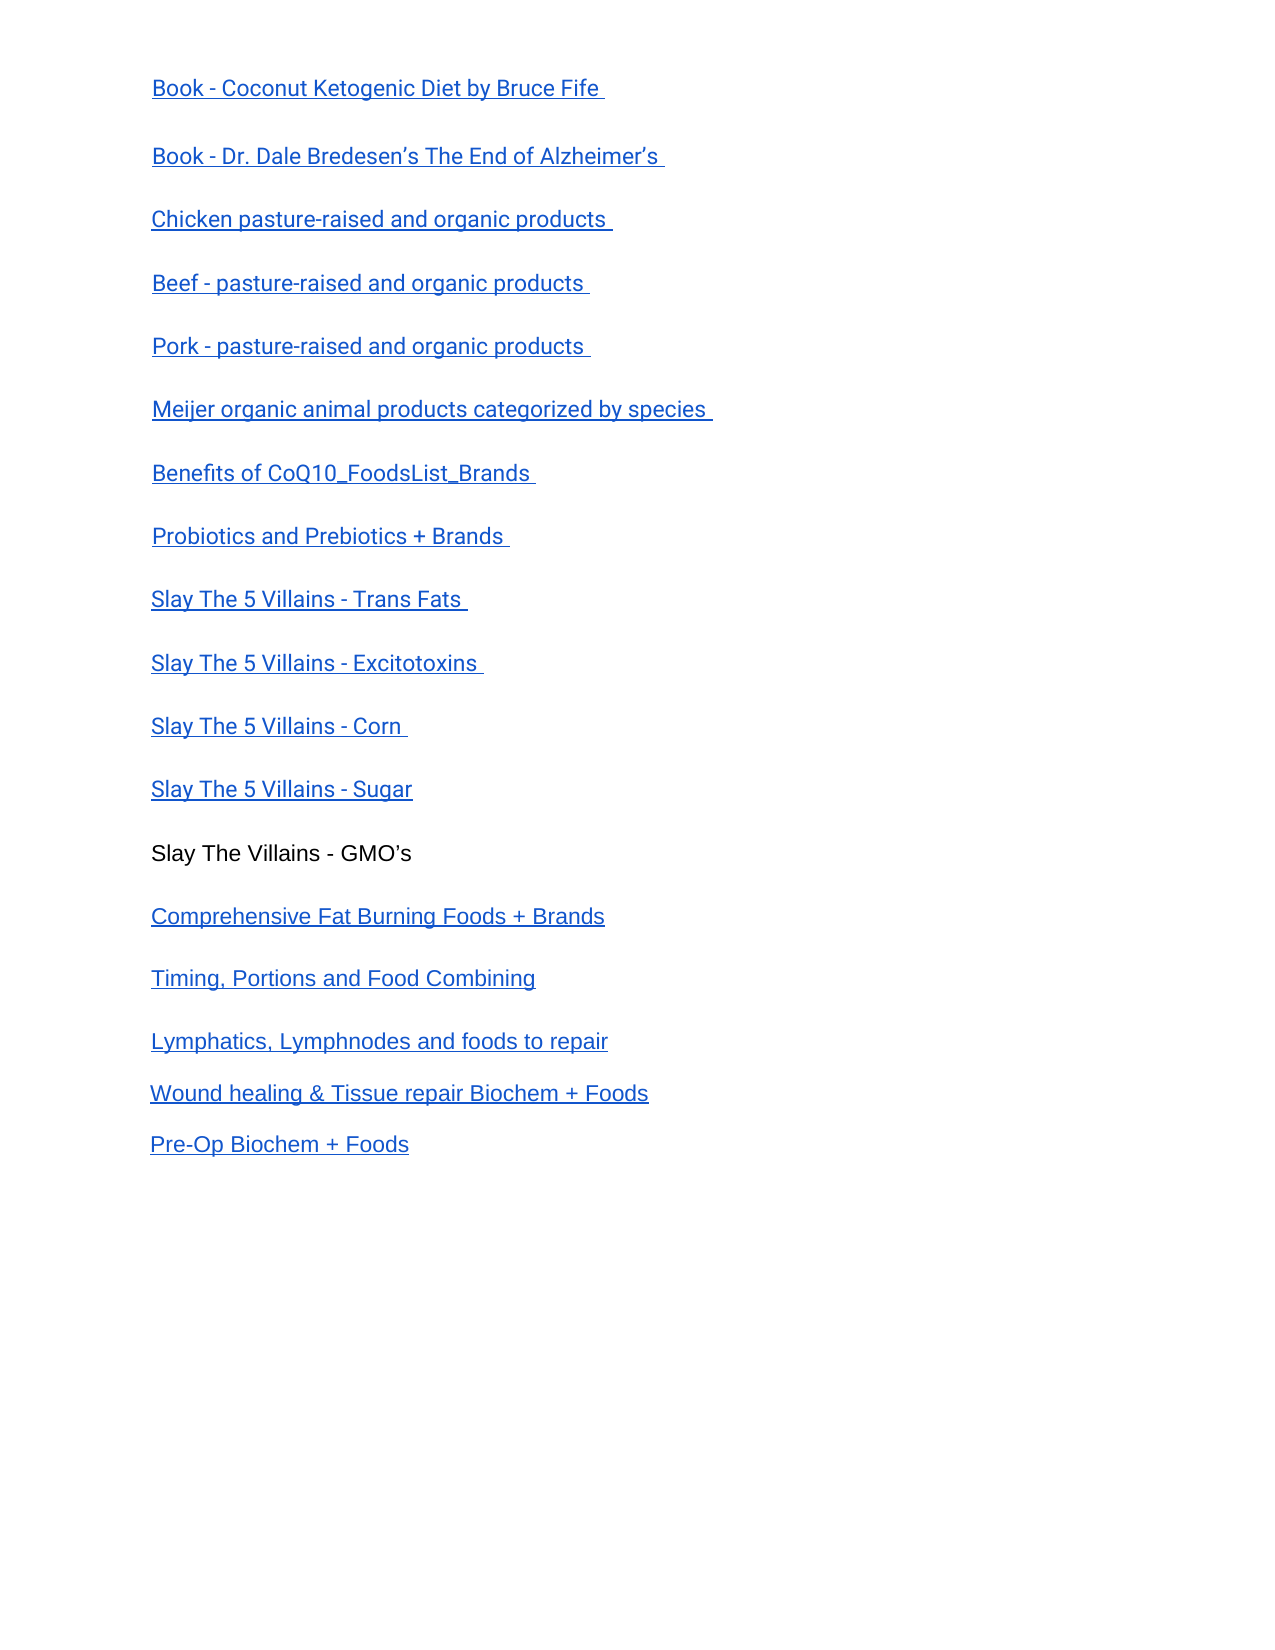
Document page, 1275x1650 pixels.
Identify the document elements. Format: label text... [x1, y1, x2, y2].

text Probiotics and Prebiotics + Brands [152, 523, 1200, 550]
text Meijer organic animal products categorized by species [152, 396, 1200, 423]
text Lymphatics, Lymphnodes and foods to repair [151, 1028, 1200, 1054]
text Chicken pasture-raised and organic products [151, 206, 1200, 233]
text Book - Coconut Ketogenic Diet by Bruce Fife [152, 75, 1190, 102]
text Comprehensive Fat Burning Foods + Brands [151, 903, 1200, 929]
text Pork - pasture-raised and organic products [152, 333, 1200, 360]
text Slay The 5 Villains - Corn [151, 713, 1200, 740]
text Slay The Villains - GMO’s [151, 840, 1200, 866]
text Benefits of CoQ10_FoodsList_Brands [152, 460, 1200, 487]
text Slay The 5 Villains - Trans Fats [151, 586, 1200, 613]
text Slay The 5 Villains - Excitotoxins [151, 650, 1200, 677]
text Pre-Op Biochem + Foods [75, 1131, 1200, 1157]
text Book - Dr. Dale Bredesen’s The End of Alzheimer’s [152, 143, 1200, 170]
text Timing, Portions and Food Combining [151, 965, 1200, 992]
text Slay The 5 Villains - Sugar [151, 776, 1200, 803]
text Wound healing & Tissue repair Biochem + Foods [75, 1079, 1200, 1106]
text Beef - pasture-raised and organic products [152, 270, 1200, 297]
